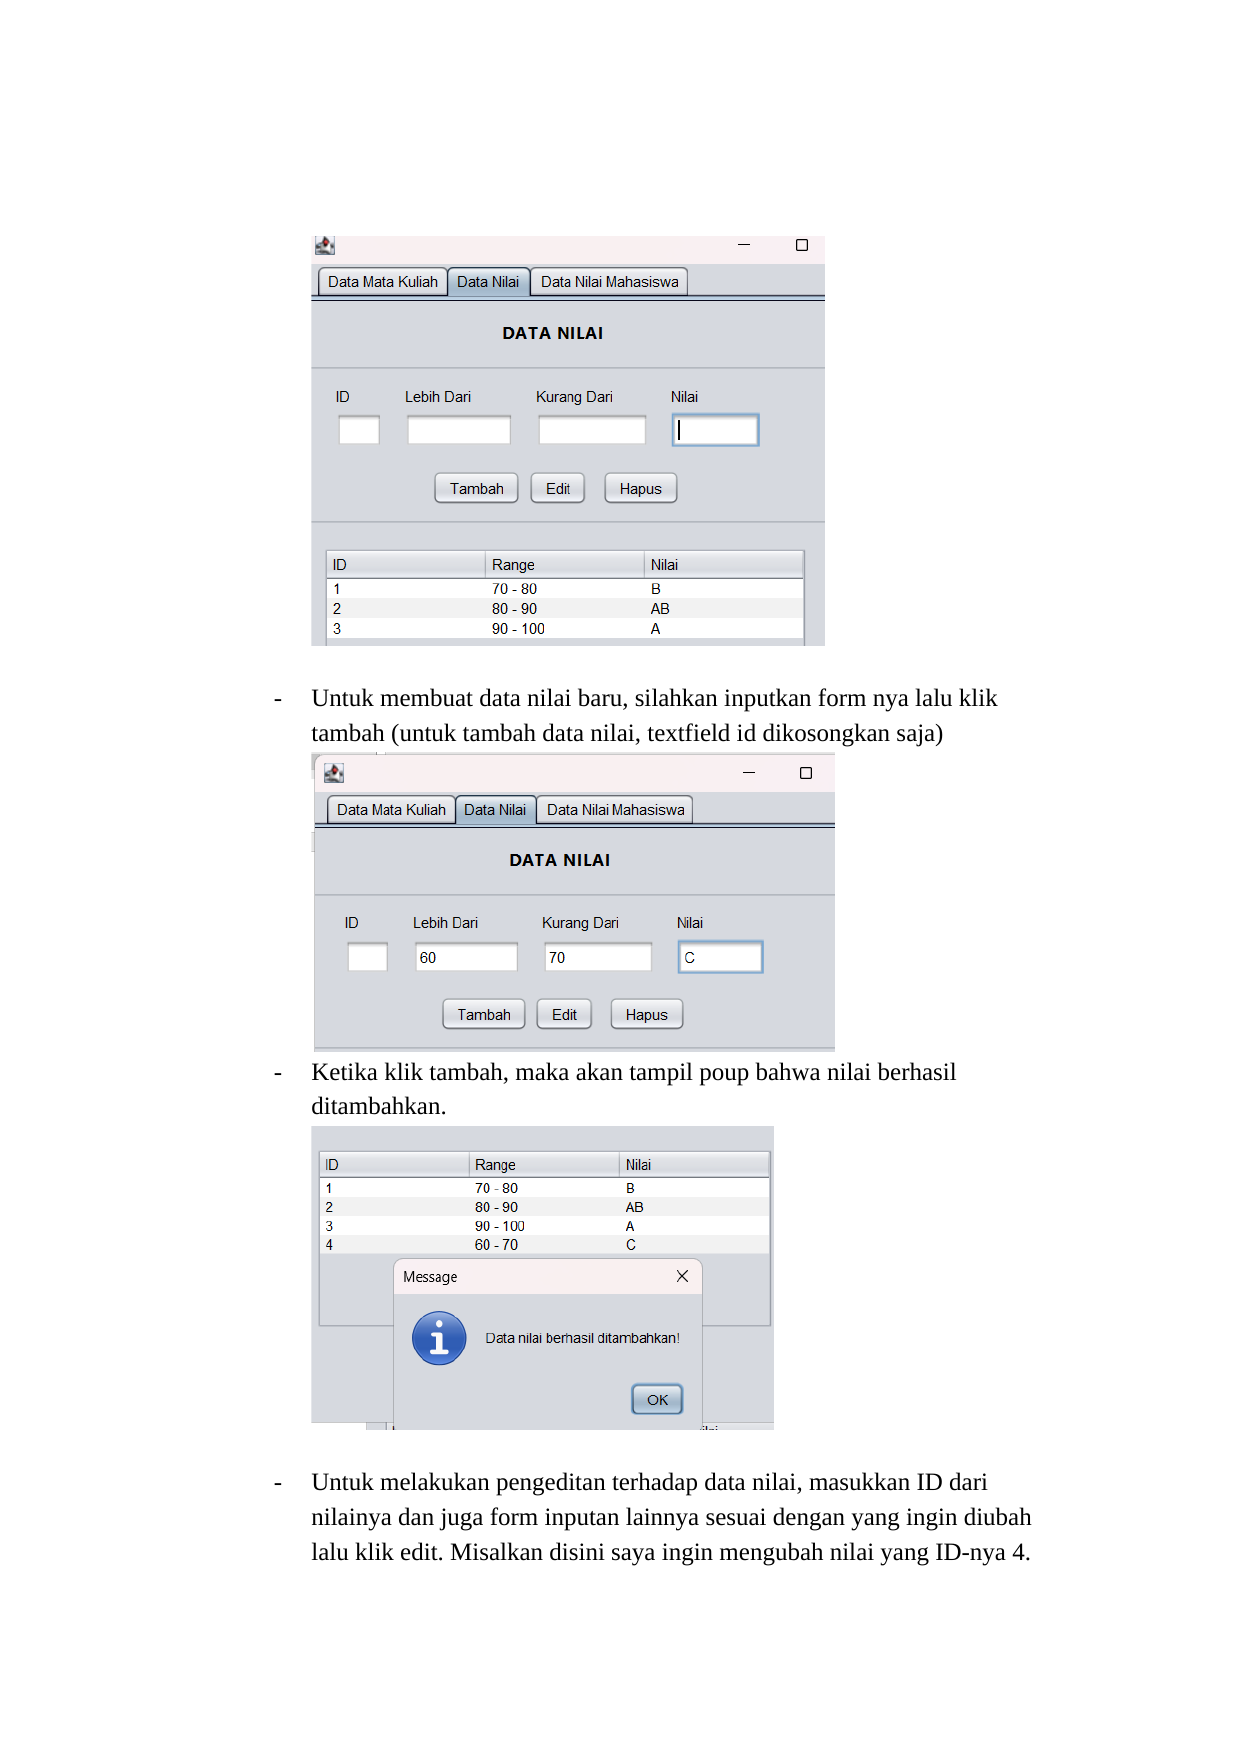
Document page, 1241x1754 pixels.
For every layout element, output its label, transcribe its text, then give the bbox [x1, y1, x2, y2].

list Untuk membuat data nilai baru, silahkan inputkan form nya lalu klik tambah (untuk tambah data nilai, textfield id dikosongkan saja) [274, 683, 1061, 747]
list Untuk melakukan pengeditan terhadap data nilai, masukkan ID dari nilainya dan juga form inputan lainnya sesuai dengan yang ingin diubah lalu klik edit. Misalkan disini saya ingin mengubah nilai yang ID-nya 4. [274, 1467, 1061, 1565]
list Ketika klik tambah, maka akan tampil poup bahwa nilai berhasil ditambahkan. [274, 1057, 1061, 1120]
picture [311, 236, 825, 646]
picture [311, 752, 835, 1052]
picture [311, 1126, 774, 1430]
